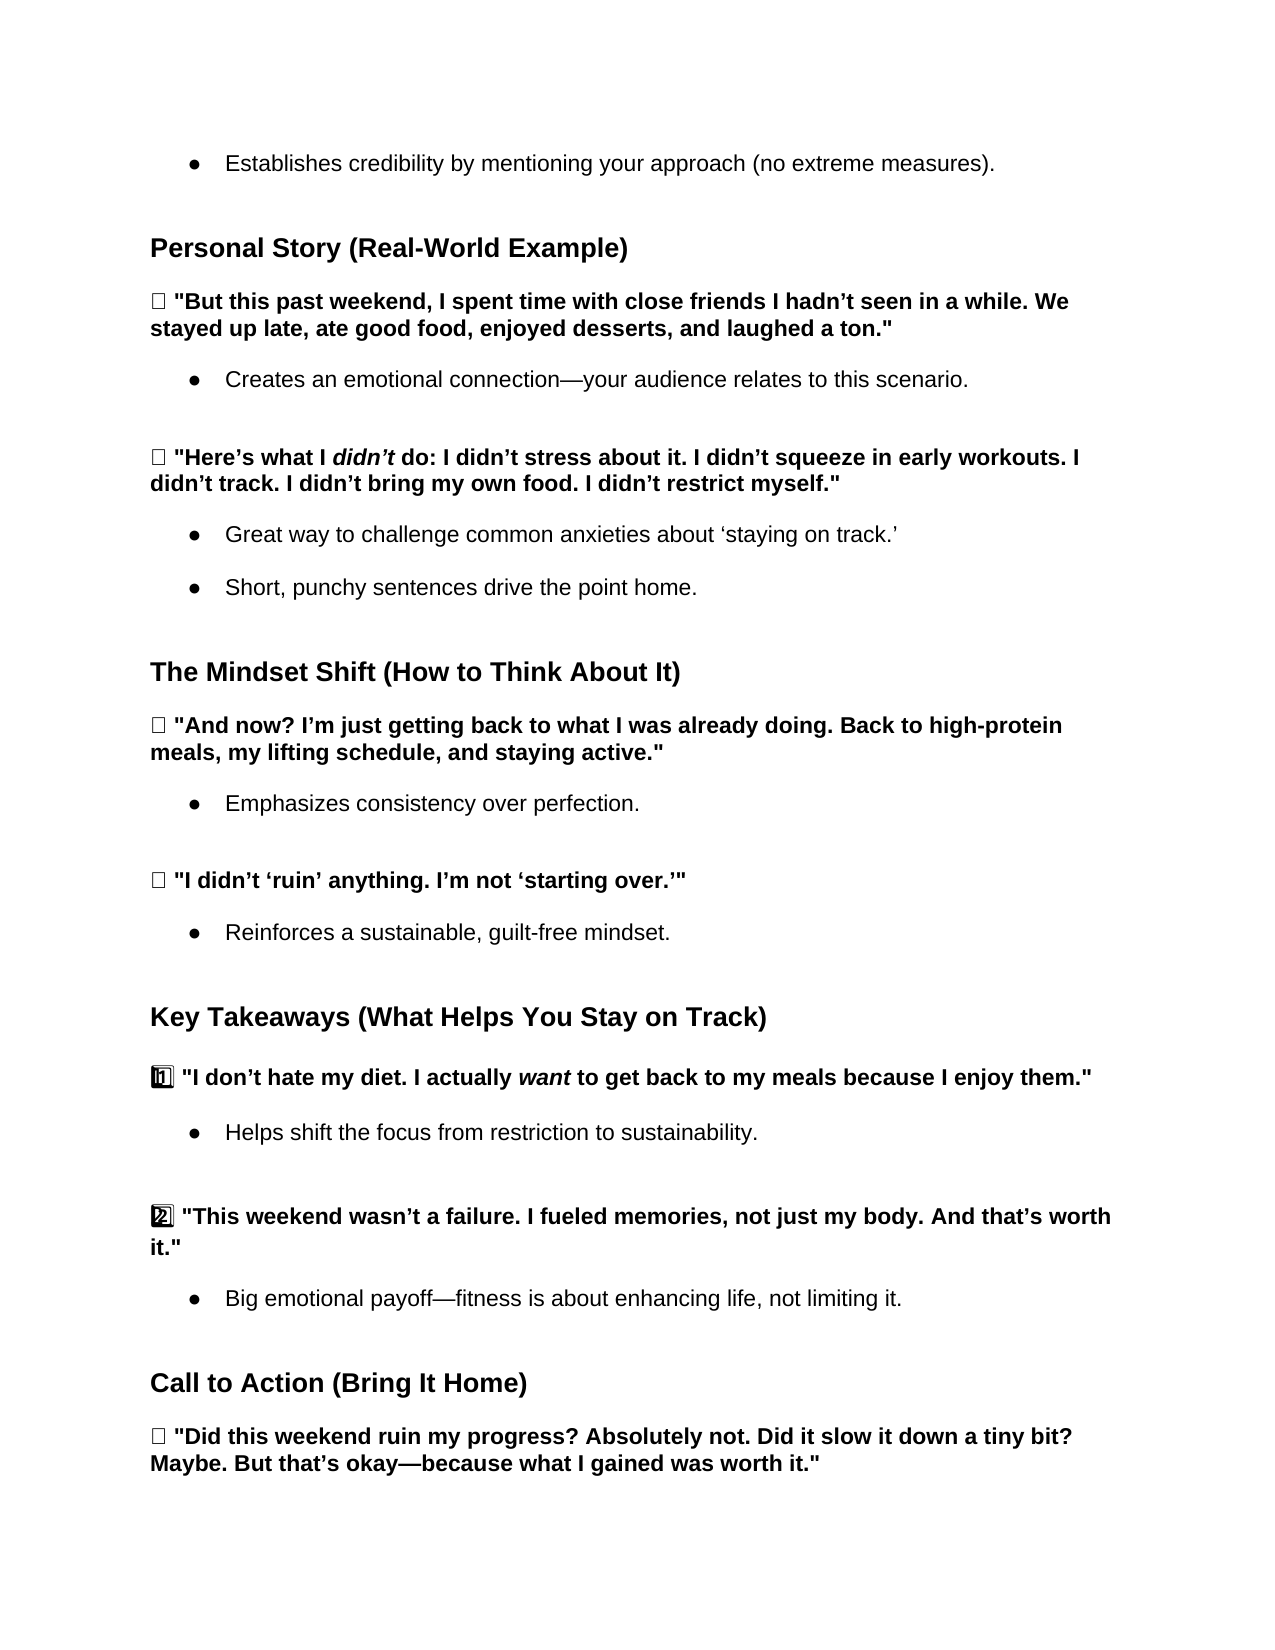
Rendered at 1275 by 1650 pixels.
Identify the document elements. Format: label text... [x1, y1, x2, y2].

subtitle Personal Story (Real-World Example) [150, 232, 1125, 263]
text 2️⃣ "This weekend wasn’t a failure. I fueled memories, not just my body. And that’s worth it." [150, 1197, 1125, 1260]
list Short, punchy sentences drive the point home. [187, 574, 1125, 627]
text 🔹 "But this past weekend, I spent time with close friends I hadn’t seen in a while. We stayed up late, ate good food, enjoyed desserts, and laughed a ton." [150, 288, 1125, 341]
subtitle Call to Action (Bring It Home) [150, 1367, 1125, 1398]
list Big emotional payoff—fitness is about enhancing life, not limiting it. [187, 1285, 1125, 1338]
list Helps shift the focus from restriction to sustainability. [187, 1119, 1125, 1172]
list Establishes credibility by mentioning your approach (no extreme measures). [187, 150, 1125, 203]
list Great way to challenge common anxieties about ‘staying on track.’ [187, 521, 1125, 574]
text 1️⃣ "I don’t hate my diet. I actually want to get back to my meals because I enjoy them." [150, 1057, 1125, 1094]
subtitle Key Takeaways (What Helps You Stay on Track) [150, 1001, 1125, 1032]
text 🔹 "Did this weekend ruin my progress? Absolutely not. Did it slow it down a tiny bit? Maybe. But that’s okay—because what I gained was worth it." [150, 1423, 1125, 1476]
text 🔹 "I didn’t ‘ruin’ anything. I’m not ‘starting over.’" [150, 867, 1125, 894]
text 🔹 "Here’s what I didn’t do: I didn’t stress about it. I didn’t squeeze in early workouts. I didn’t track. I didn’t bring my own food. I didn’t restrict myself." [150, 443, 1125, 496]
list Creates an emotional connection—your audience relates to this scenario. [187, 366, 1125, 418]
list Reinforces a sustainable, guilt-free mindset. [187, 919, 1125, 972]
list Emphasizes consistency over perfection. [187, 790, 1125, 842]
subtitle The Mindset Shift (How to Think About It) [150, 656, 1125, 687]
text 🔹 "And now? I’m just getting back to what I was already doing. Back to high-protein meals, my lifting schedule, and staying active." [150, 712, 1125, 765]
